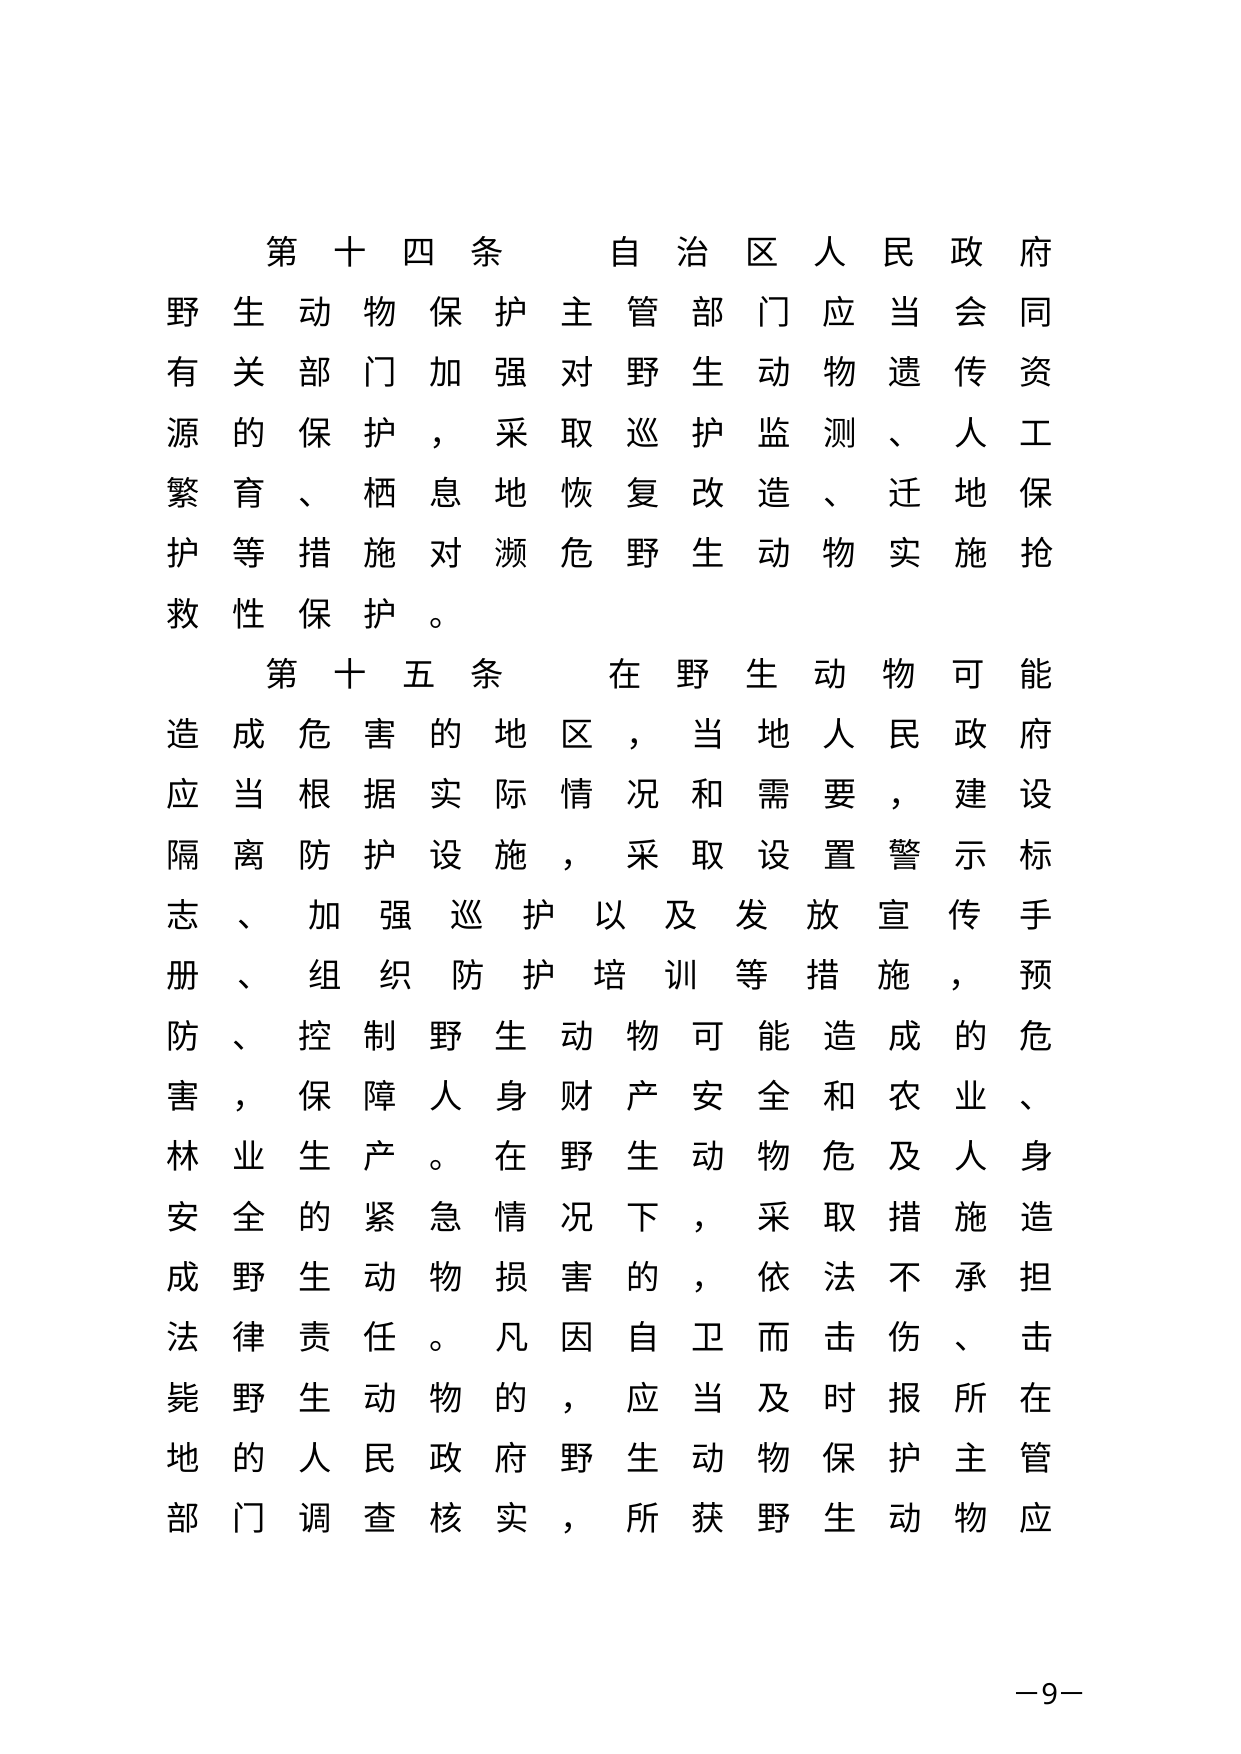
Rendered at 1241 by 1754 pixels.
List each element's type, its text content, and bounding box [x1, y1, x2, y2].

text 第十四条 自治区人民政府野生动物保护主管部门应当会同有关部门加强对野生动物遗传资源的保护，采取巡护监测、人工繁育、栖息地恢复改造、迁地保护等措施对濒危野生动物实施抢救性保护。 [167, 219, 1085, 642]
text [167, 642, 1085, 1546]
